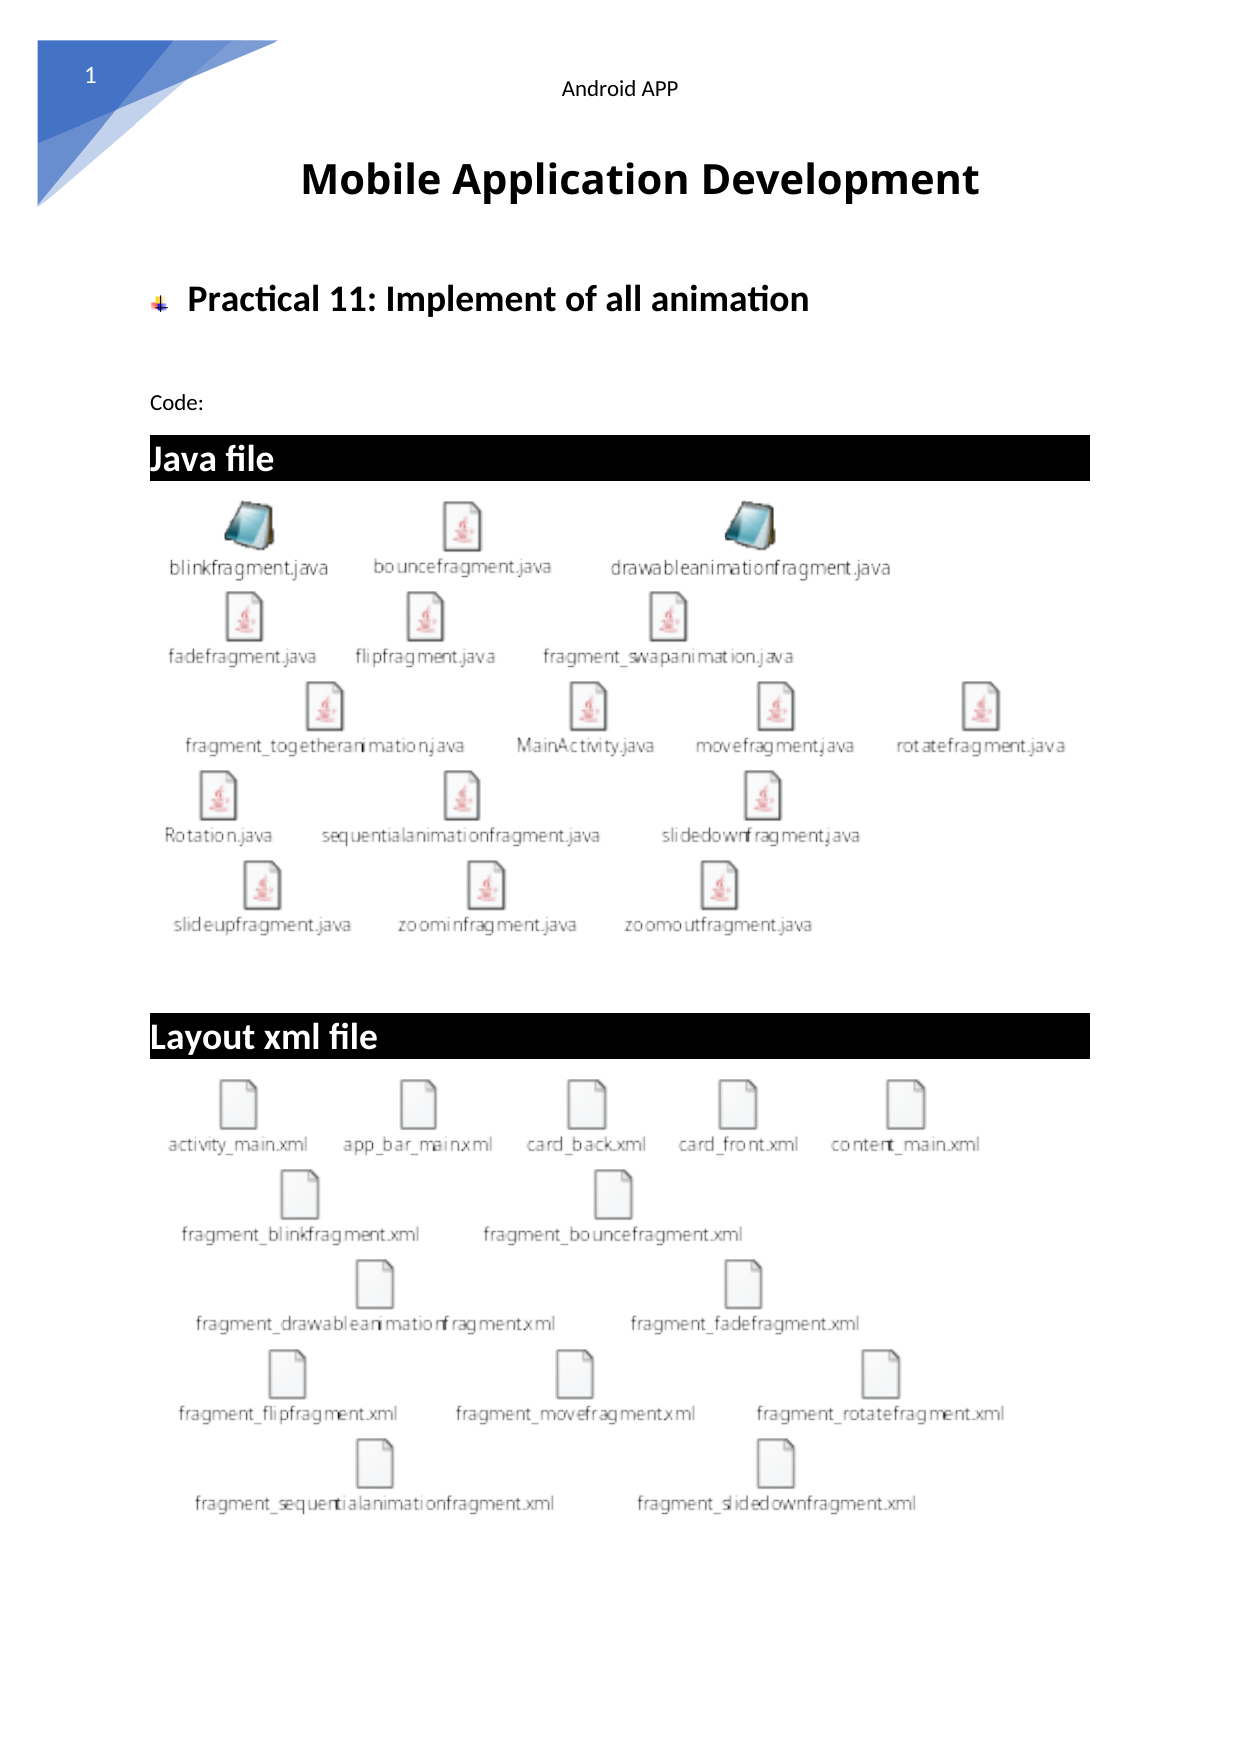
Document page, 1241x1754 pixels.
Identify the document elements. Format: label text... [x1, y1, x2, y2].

text Java file [150, 435, 1090, 481]
text Code: [150, 388, 1090, 416]
list Practical 11: Implement of all animation [150, 275, 1090, 321]
picture [37, 40, 279, 209]
picture [151, 294, 168, 312]
text Layout xml file [150, 1013, 1090, 1059]
text Mobile Application Development [225, 150, 1090, 207]
